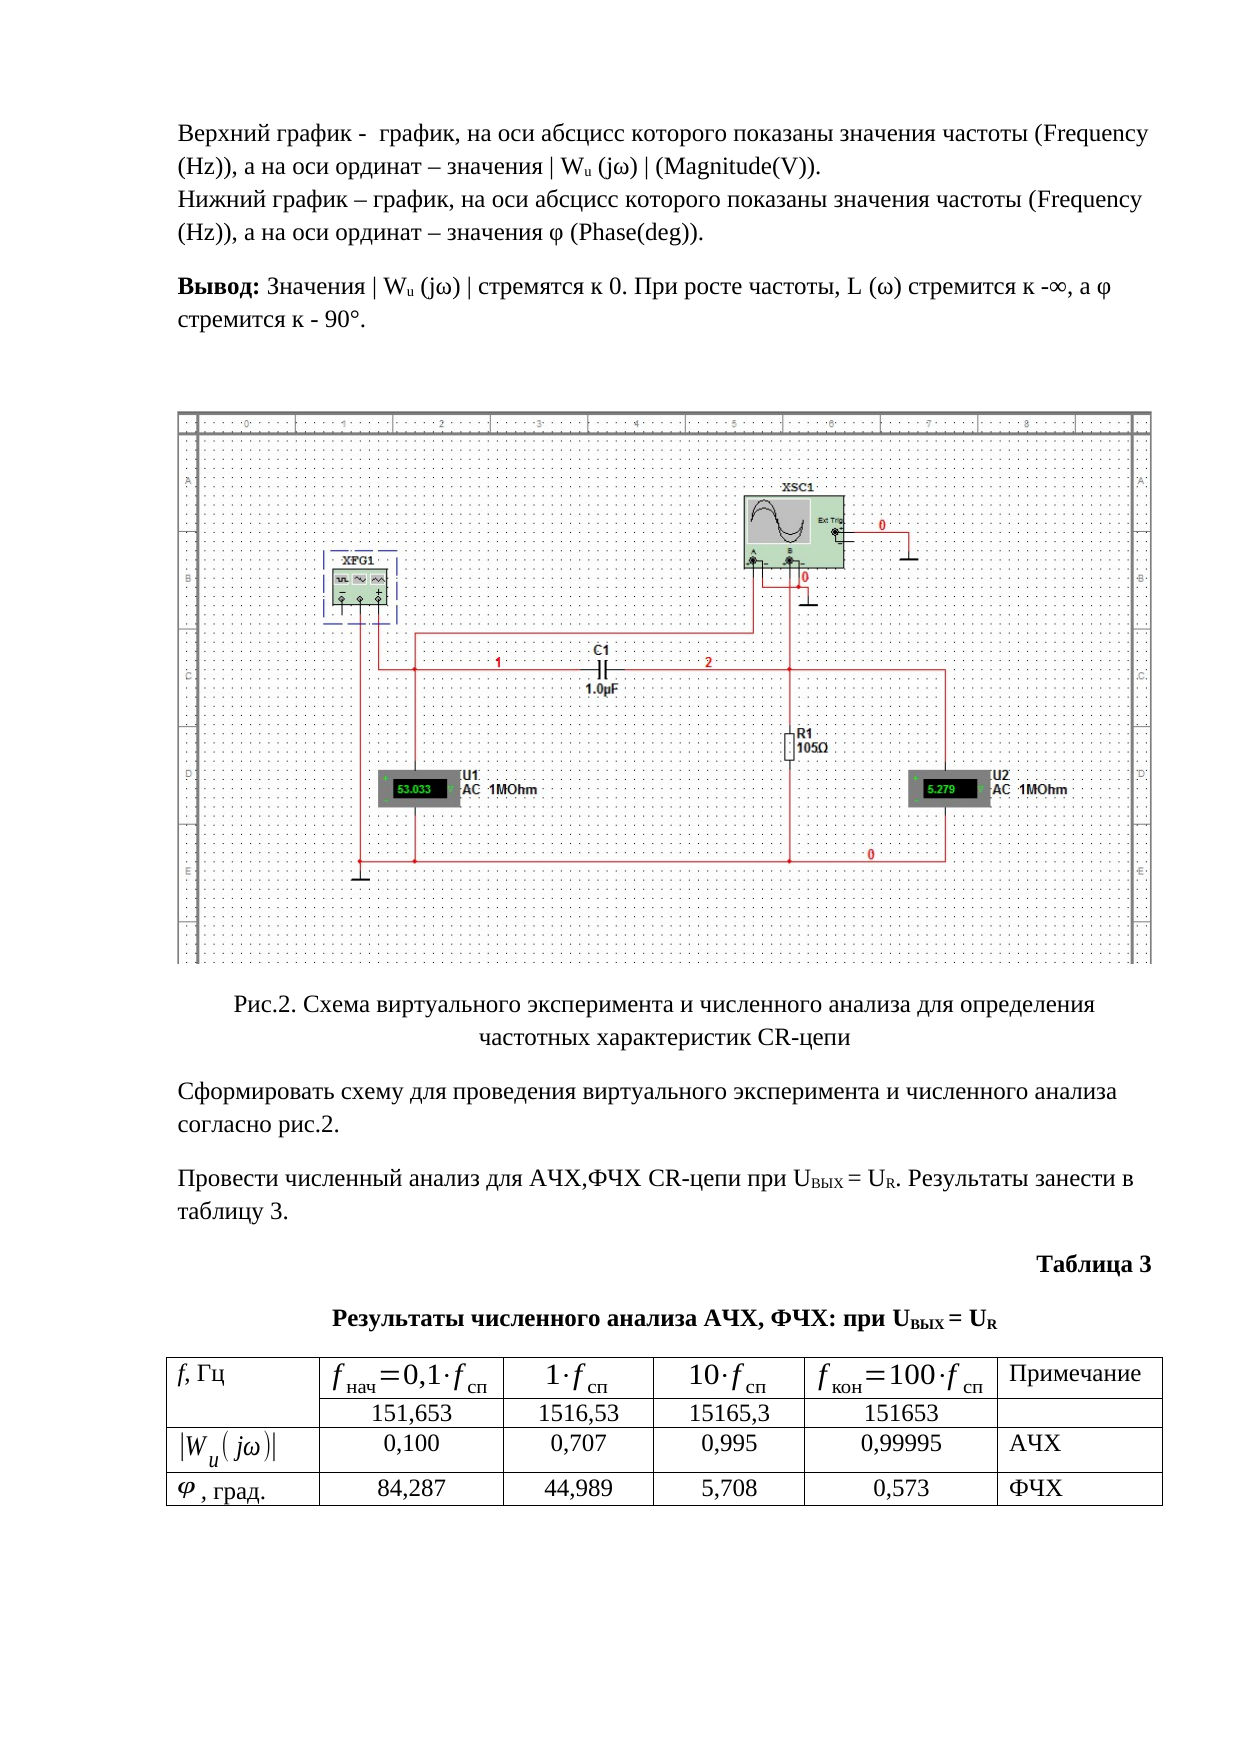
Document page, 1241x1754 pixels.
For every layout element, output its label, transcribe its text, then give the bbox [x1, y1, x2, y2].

picture [177, 411, 1152, 964]
table_cell [167, 1428, 319, 1472]
table_cell 84,287 [320, 1473, 503, 1505]
table_cell АЧХ [998, 1428, 1162, 1472]
text Рис.2. Схема виртуального эксперимента и численного анализа для определения частотных характеристик CR-цепи [177, 989, 1152, 1051]
table_cell ФЧХ [998, 1473, 1162, 1505]
table_cell 0,100 [320, 1428, 503, 1472]
text Сформировать схему для проведения виртуального эксперимента и численного анализа согласно рис.2. [177, 1076, 1152, 1138]
table_cell 0,707 [504, 1428, 653, 1472]
table_header [805, 1358, 997, 1397]
table_cell 44,989 [504, 1473, 653, 1505]
table_cell [998, 1399, 1162, 1427]
text Результаты численного анализа АЧХ, ФЧХ: при UВЫХ = UR [177, 1303, 1152, 1332]
table_cell 151,653 [320, 1399, 503, 1427]
table_cell 0,99995 [805, 1428, 997, 1472]
table_header [320, 1358, 503, 1397]
table_cell , град. [167, 1473, 319, 1505]
table_cell 0,573 [805, 1473, 997, 1505]
text Провести численный анализ для АЧХ,ФЧХ CR-цепи при UВЫХ = UR. Результаты занести в таблицу 3. [177, 1163, 1152, 1224]
table_header [504, 1358, 653, 1397]
table_cell 1516,53 [504, 1399, 653, 1427]
table_cell 0,995 [654, 1428, 804, 1472]
text Верхний график - график, на оси абсцисс которого показаны значения частоты (Frequency (Hz)), а на оси ординат – значения | Wu (jω) | (Magnitude(V)). Нижний график – график, на оси абсцисс которого показаны значения частоты (Frequency (Hz)), а на оси ординат – значения φ (Phase(deg)). [177, 118, 1152, 246]
table_header Примечание [998, 1358, 1162, 1397]
table_cell 151653 [805, 1399, 997, 1427]
table_header f, Гц [167, 1358, 319, 1427]
table_cell 15165,3 [654, 1399, 804, 1427]
text Таблица 3 [177, 1249, 1152, 1278]
table_cell 5,708 [654, 1473, 804, 1505]
text Вывод: Значения | Wu (jω) | стремятся к 0. При росте частоты, L (ω) стремится к -∞, а φ стремится к - 90°. [177, 271, 1152, 333]
table_header [654, 1358, 804, 1397]
